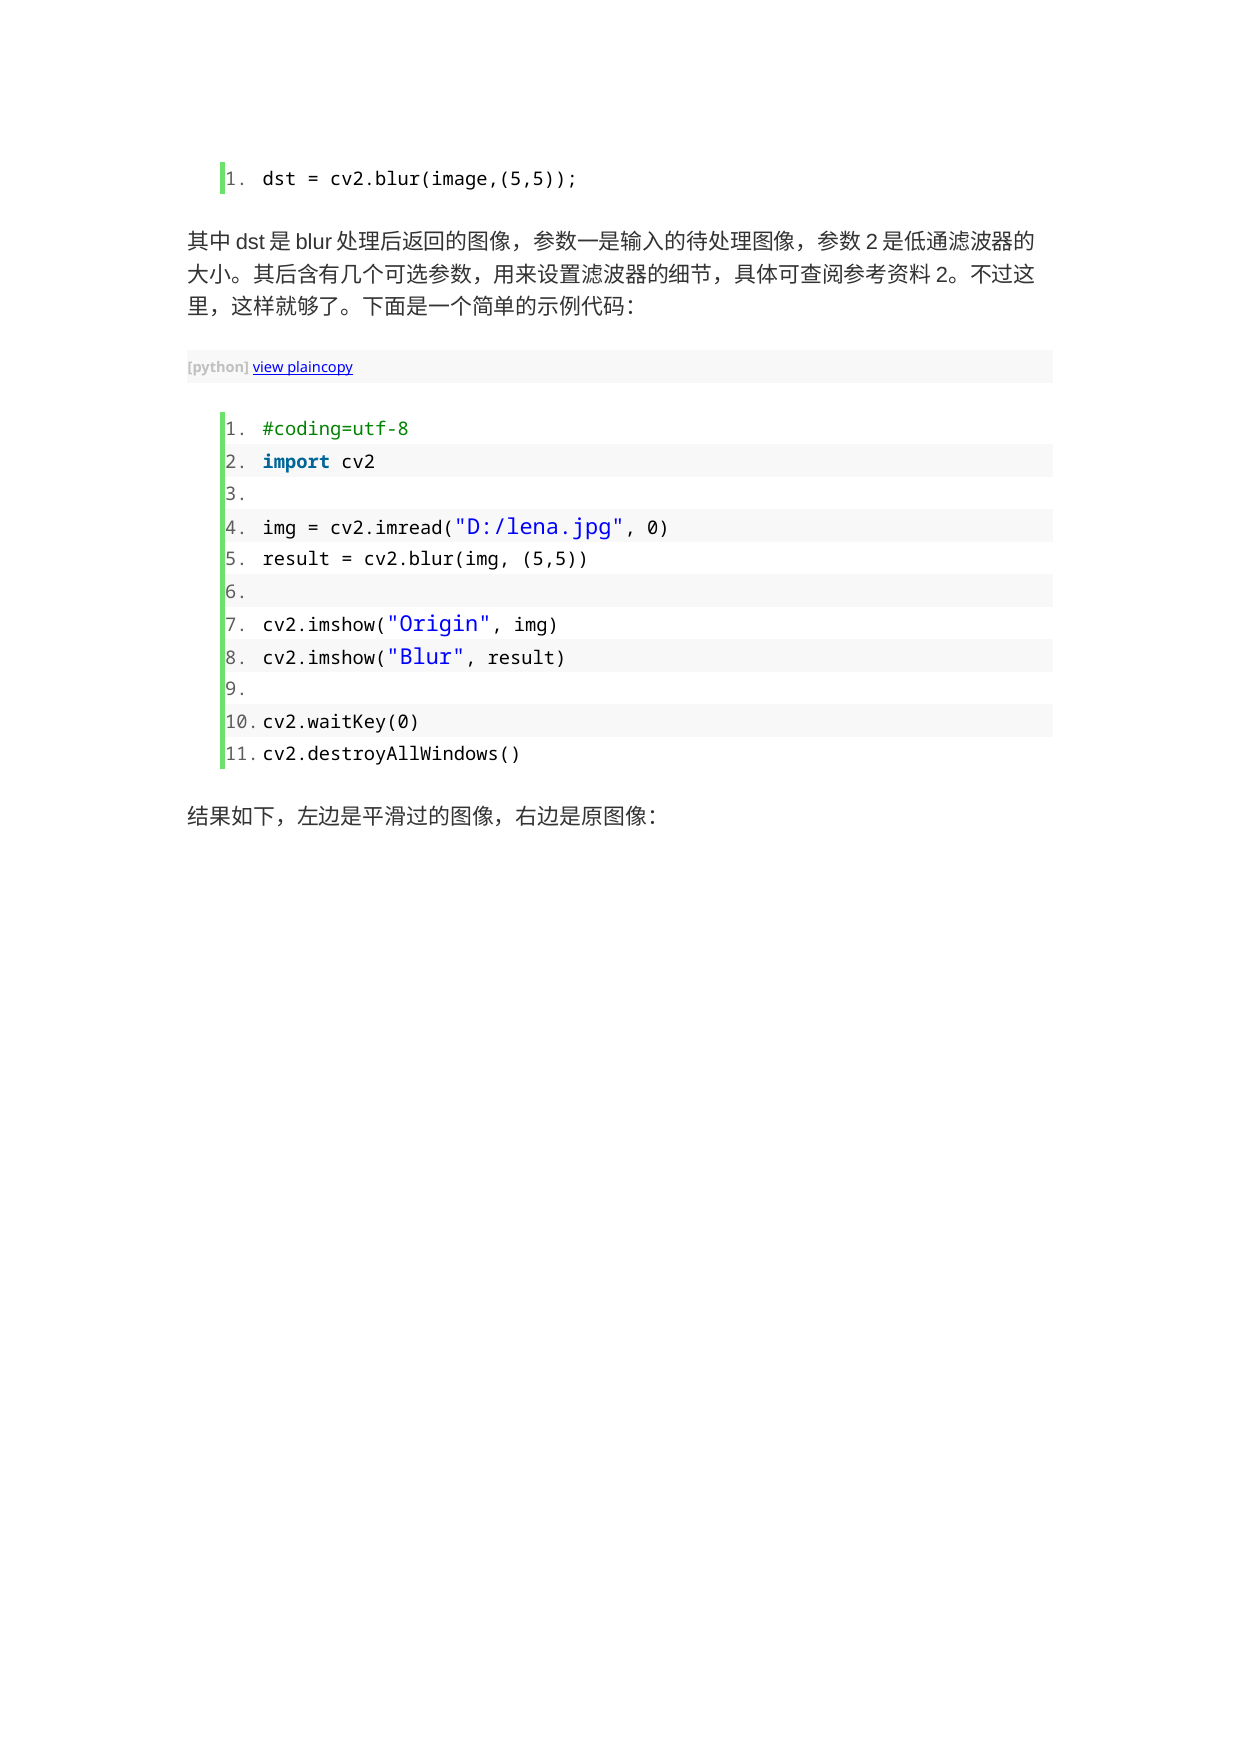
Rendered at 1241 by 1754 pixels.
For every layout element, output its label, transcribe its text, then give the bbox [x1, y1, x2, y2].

list dst = cv2.blur(image,(5,5)); [225, 162, 1053, 194]
text [python] view plaincopy [187, 350, 1053, 383]
list cv2.imshow("Blur", result) [225, 639, 1053, 672]
list cv2.waitKey(0) [225, 704, 1053, 737]
list #coding=utf-8 [225, 412, 1053, 444]
text 其中dst是blur处理后返回的图像，参数一是输入的待处理图像，参数2是低通滤波器的大小。其后含有几个可选参数，用来设置滤波器的细节，具体可查阅参考资料2。不过这里，这样就够了。下面是一个简单的示例代码： [187, 224, 1053, 321]
list img = cv2.imread("D:/lena.jpg", 0) [225, 509, 1053, 542]
text 结果如下，左边是平滑过的图像，右边是原图像： [187, 799, 1053, 831]
list result = cv2.blur(img, (5,5)) [225, 542, 1053, 574]
list cv2.destroyAllWindows() [225, 737, 1053, 769]
list import cv2 [225, 444, 1053, 477]
list cv2.imshow("Origin", img) [225, 607, 1053, 639]
